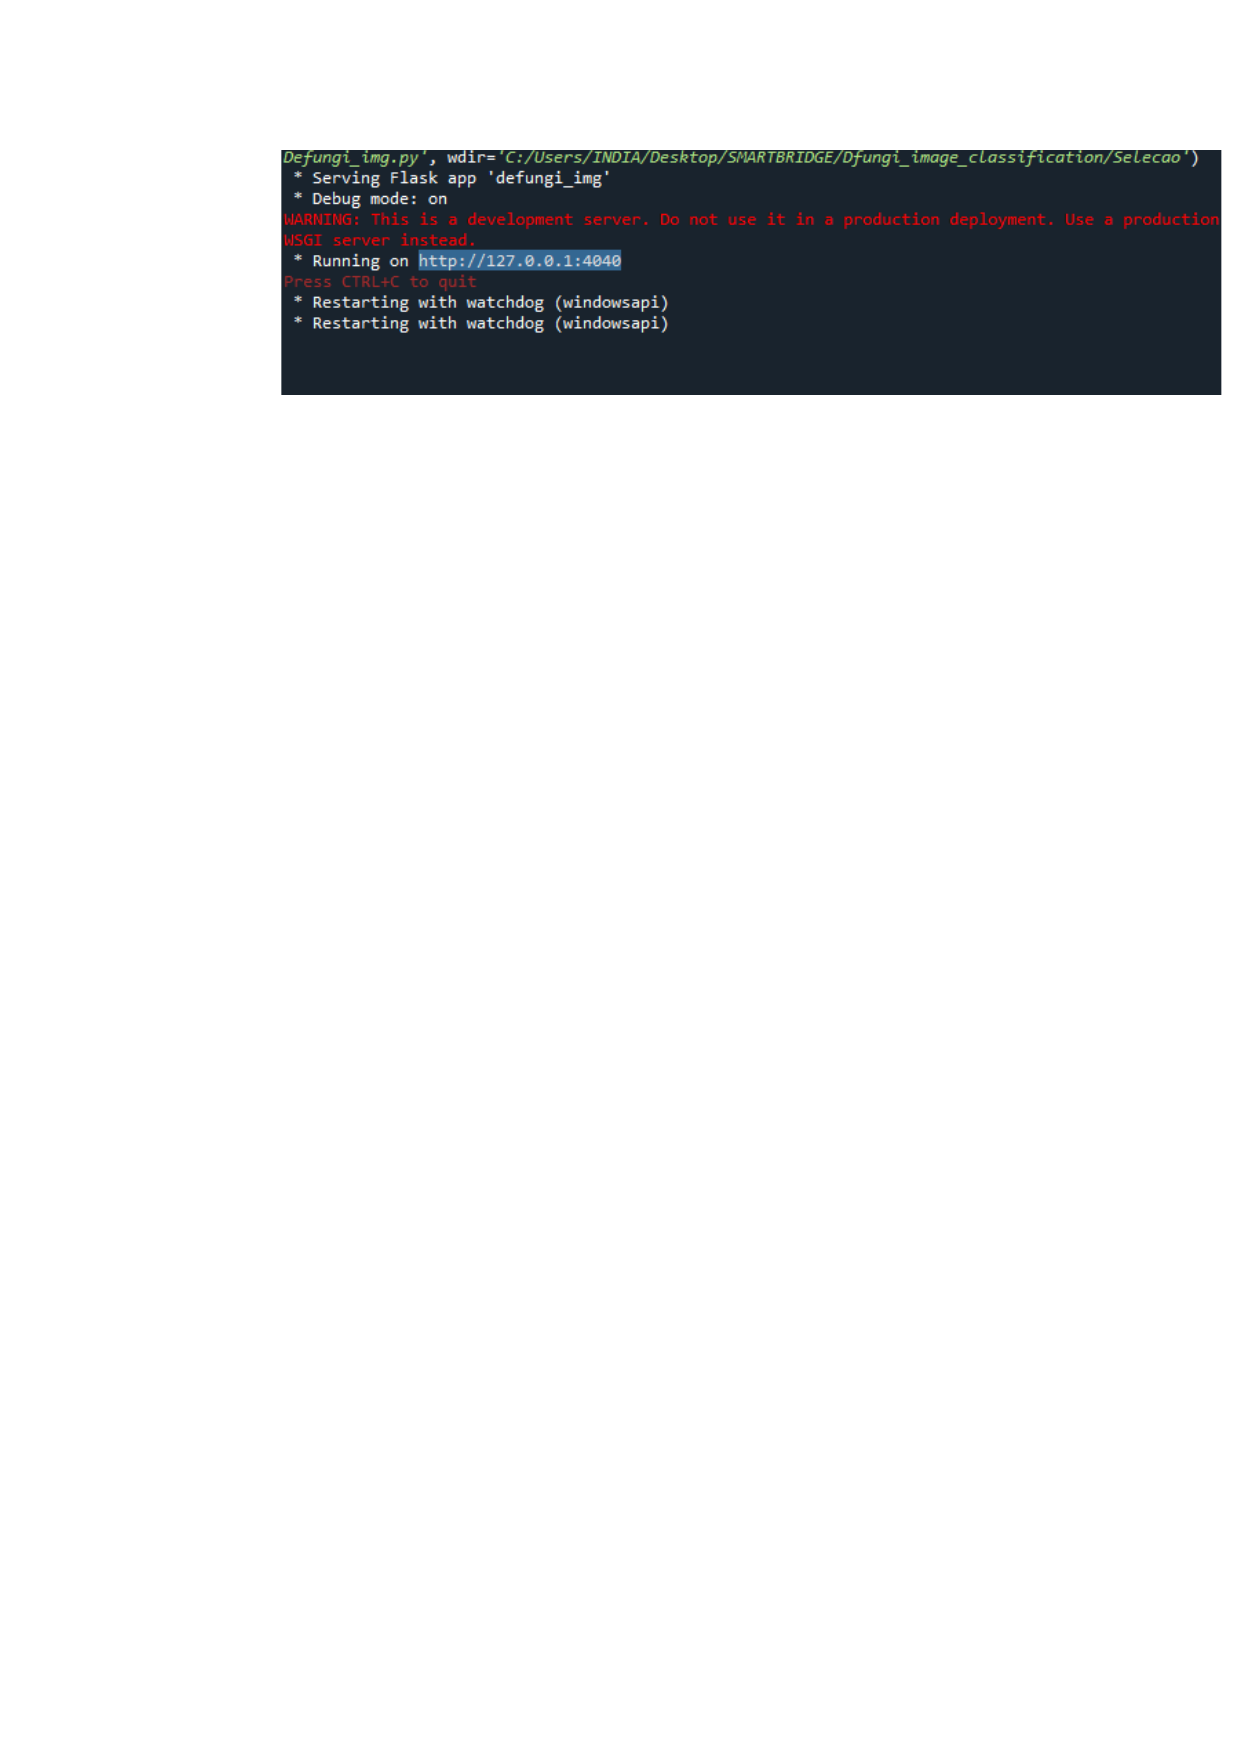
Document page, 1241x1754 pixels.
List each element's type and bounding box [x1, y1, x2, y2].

picture [281, 150, 1222, 395]
